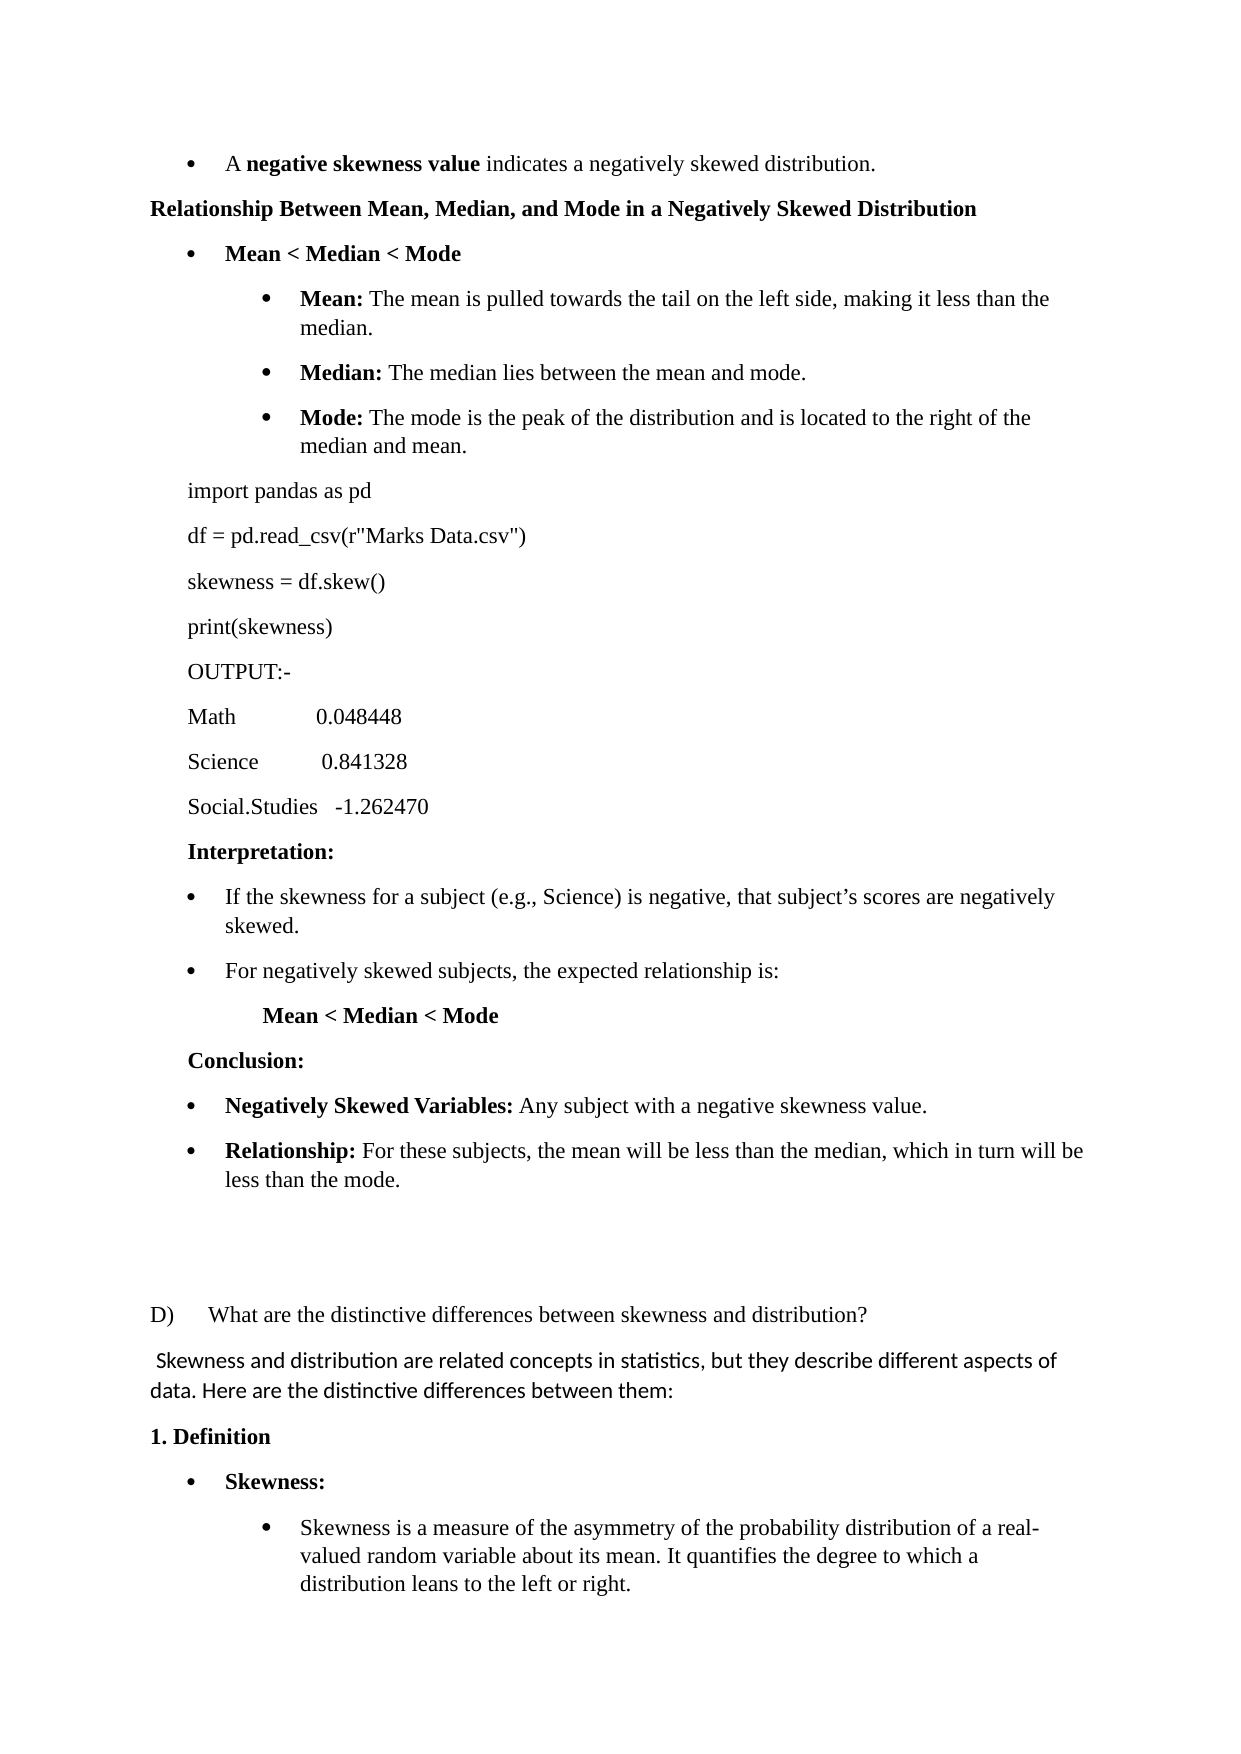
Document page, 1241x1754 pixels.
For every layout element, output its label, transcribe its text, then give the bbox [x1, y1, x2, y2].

text Science 0.841328 [187, 793, 1090, 819]
text df = pd.read_csv(r"Marks Data.csv") [187, 568, 1090, 594]
list Skewness: [187, 1513, 1090, 1540]
text Conclusion: [187, 1092, 1090, 1119]
text Interpretation: [187, 883, 1090, 910]
list For negatively skewed subjects, the expected relationship is: [187, 1002, 1090, 1028]
list Relationship: For these subjects, the mean will be less than the median, which in turn will be less than the mode. [187, 1182, 1090, 1237]
list Mean: The mean is pulled towards the tail on the left side, making it less than the median. [262, 330, 1090, 385]
text Social.Studies -1.262470 [187, 838, 1090, 865]
list Median: The median lies between the mean and mode. [262, 404, 1090, 430]
text Relationship Between Mean, Median, and Mode in a Negatively Skewed Distribution [150, 240, 1090, 267]
text print(skewness) [187, 658, 1090, 684]
list A negative skewness value indicates a negatively skewed distribution. [187, 195, 1090, 221]
text Skewness and distribution are related concepts in statistics, but they describe different aspects of data. Here are the distinctive differences between them: [150, 1391, 1090, 1449]
list Negatively Skewed Variables: Any subject with a negative skewness value. [187, 1137, 1090, 1164]
text 1. Definition [150, 1468, 1090, 1495]
list Mode: The mode is the peak of the distribution and is located to the right of the median and mean. [262, 449, 1090, 504]
text D) What are the distinctive differences between skewness and distribution? [150, 1346, 1090, 1373]
text Mean < Median < Mode [262, 1047, 1090, 1073]
text Calculation of Skewness: [150, 150, 1090, 176]
list If the skewness for a subject (e.g., Science) is negative, that subject’s scores are negatively skewed. [187, 928, 1090, 983]
text Math 0.048448 [187, 748, 1090, 774]
text skewness = df.skew() [187, 613, 1090, 639]
text OUTPUT:- [187, 703, 1090, 729]
list Mean < Median < Mode [187, 285, 1090, 312]
text import pandas as pd [187, 523, 1090, 549]
